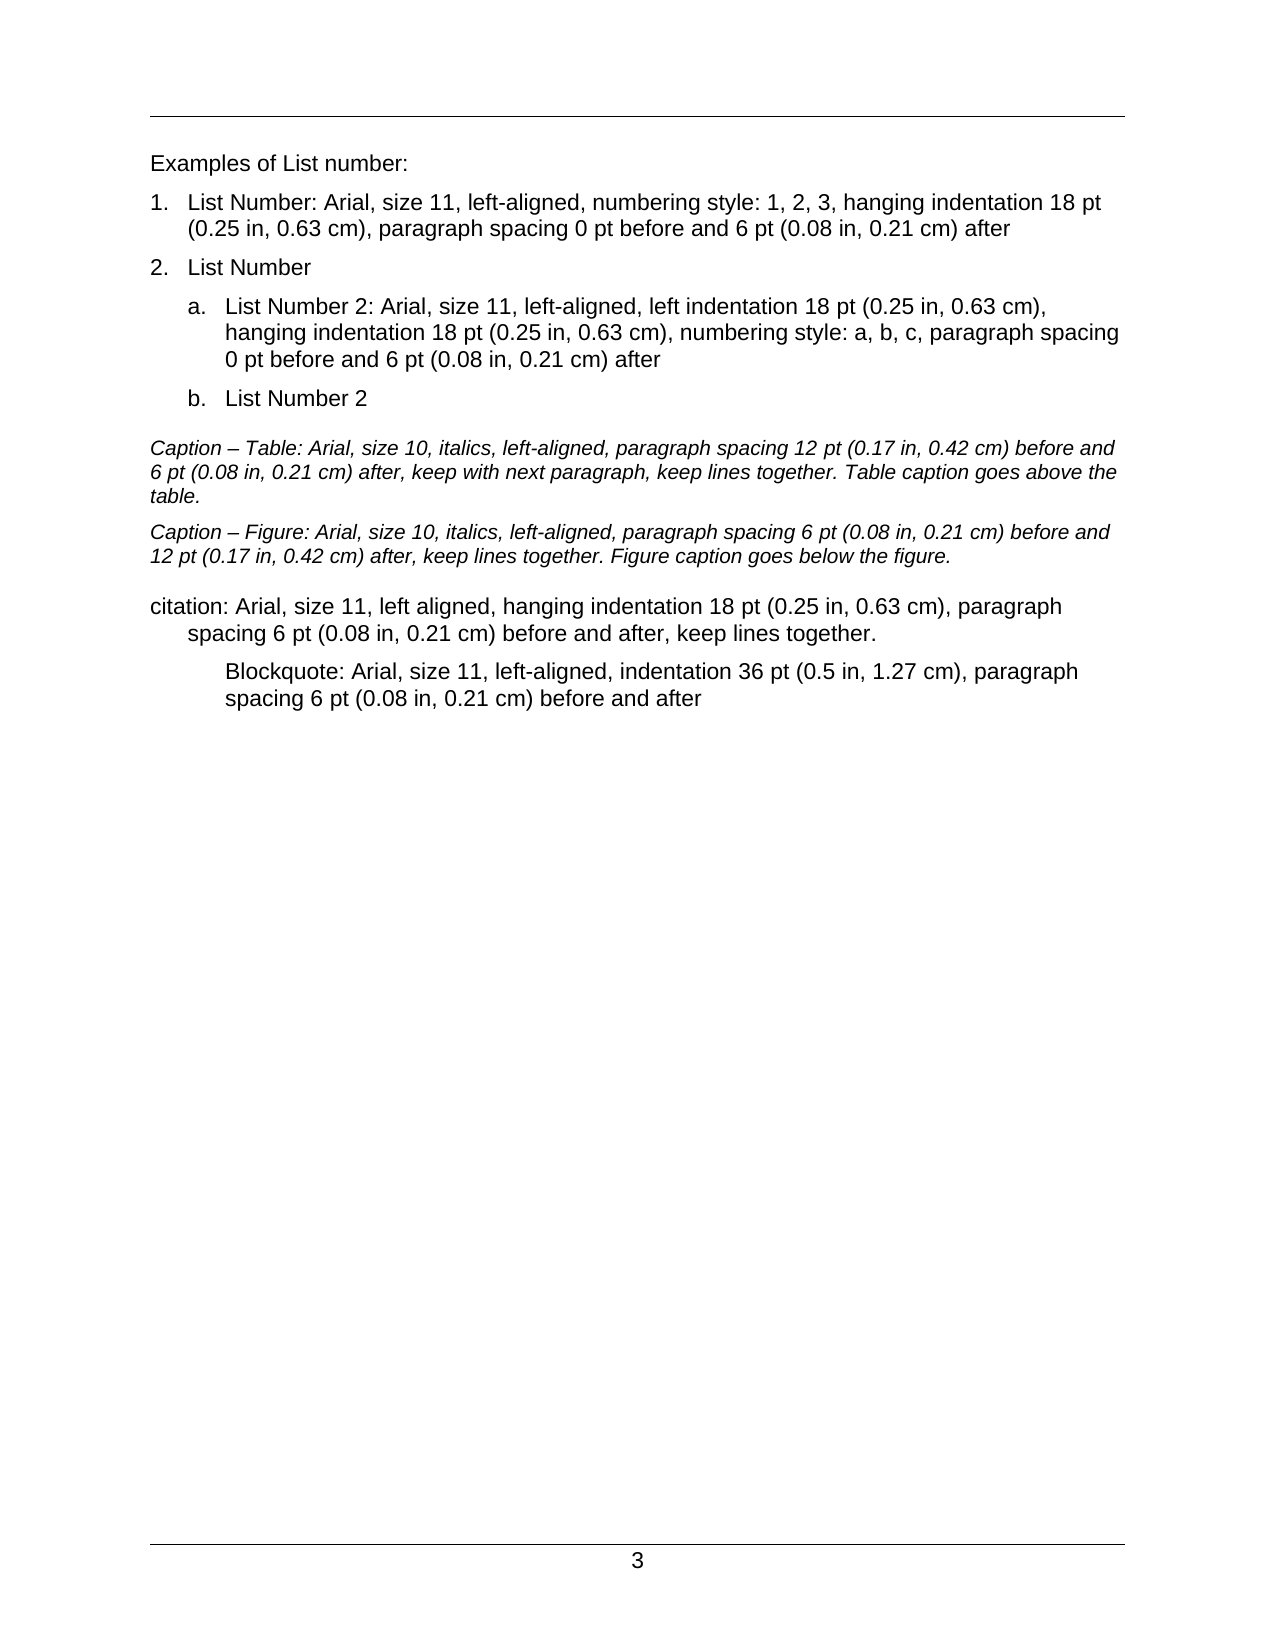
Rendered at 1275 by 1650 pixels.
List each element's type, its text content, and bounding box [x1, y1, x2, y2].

text Caption – Figure: Arial, size 10, italics, left-aligned, paragraph spacing 6 pt (0.08 in, 0.21 cm) before and 12 pt (0.17 in, 0.42 cm) after, keep lines together. Figure caption goes below the figure. [150, 520, 1125, 568]
text Examples of List number: [150, 150, 1125, 176]
list List Number [150, 254, 1125, 280]
list List Number: Arial, size 11, left-aligned, numbering style: 1, 2, 3, hanging indentation 18 pt (0.25 in, 0.63 cm), paragraph spacing 0 pt before and 6 pt (0.08 in, 0.21 cm) after [150, 189, 1125, 242]
text Caption – Table: Arial, size 10, italics, left-aligned, paragraph spacing 12 pt (0.17 in, 0.42 cm) before and 6 pt (0.08 in, 0.21 cm) after, keep with next paragraph, keep lines together. Table caption goes above the table. [150, 436, 1125, 508]
text citation: Arial, size 11, left aligned, hanging indentation 18 pt (0.25 in, 0.63 cm), paragraph spacing 6 pt (0.08 in, 0.21 cm) before and after, keep lines together. [150, 593, 1125, 646]
list List Number 2: Arial, size 11, left-aligned, left indentation 18 pt (0.25 in, 0.63 cm), hanging indentation 18 pt (0.25 in, 0.63 cm), numbering style: a, b, c, paragraph spacing 0 pt before and 6 pt (0.08 in, 0.21 cm) after [187, 293, 1125, 372]
list List Number 2 [187, 384, 1125, 411]
text Blockquote: Arial, size 11, left-aligned, indentation 36 pt (0.5 in, 1.27 cm), paragraph spacing 6 pt (0.08 in, 0.21 cm) before and after [225, 658, 1125, 711]
